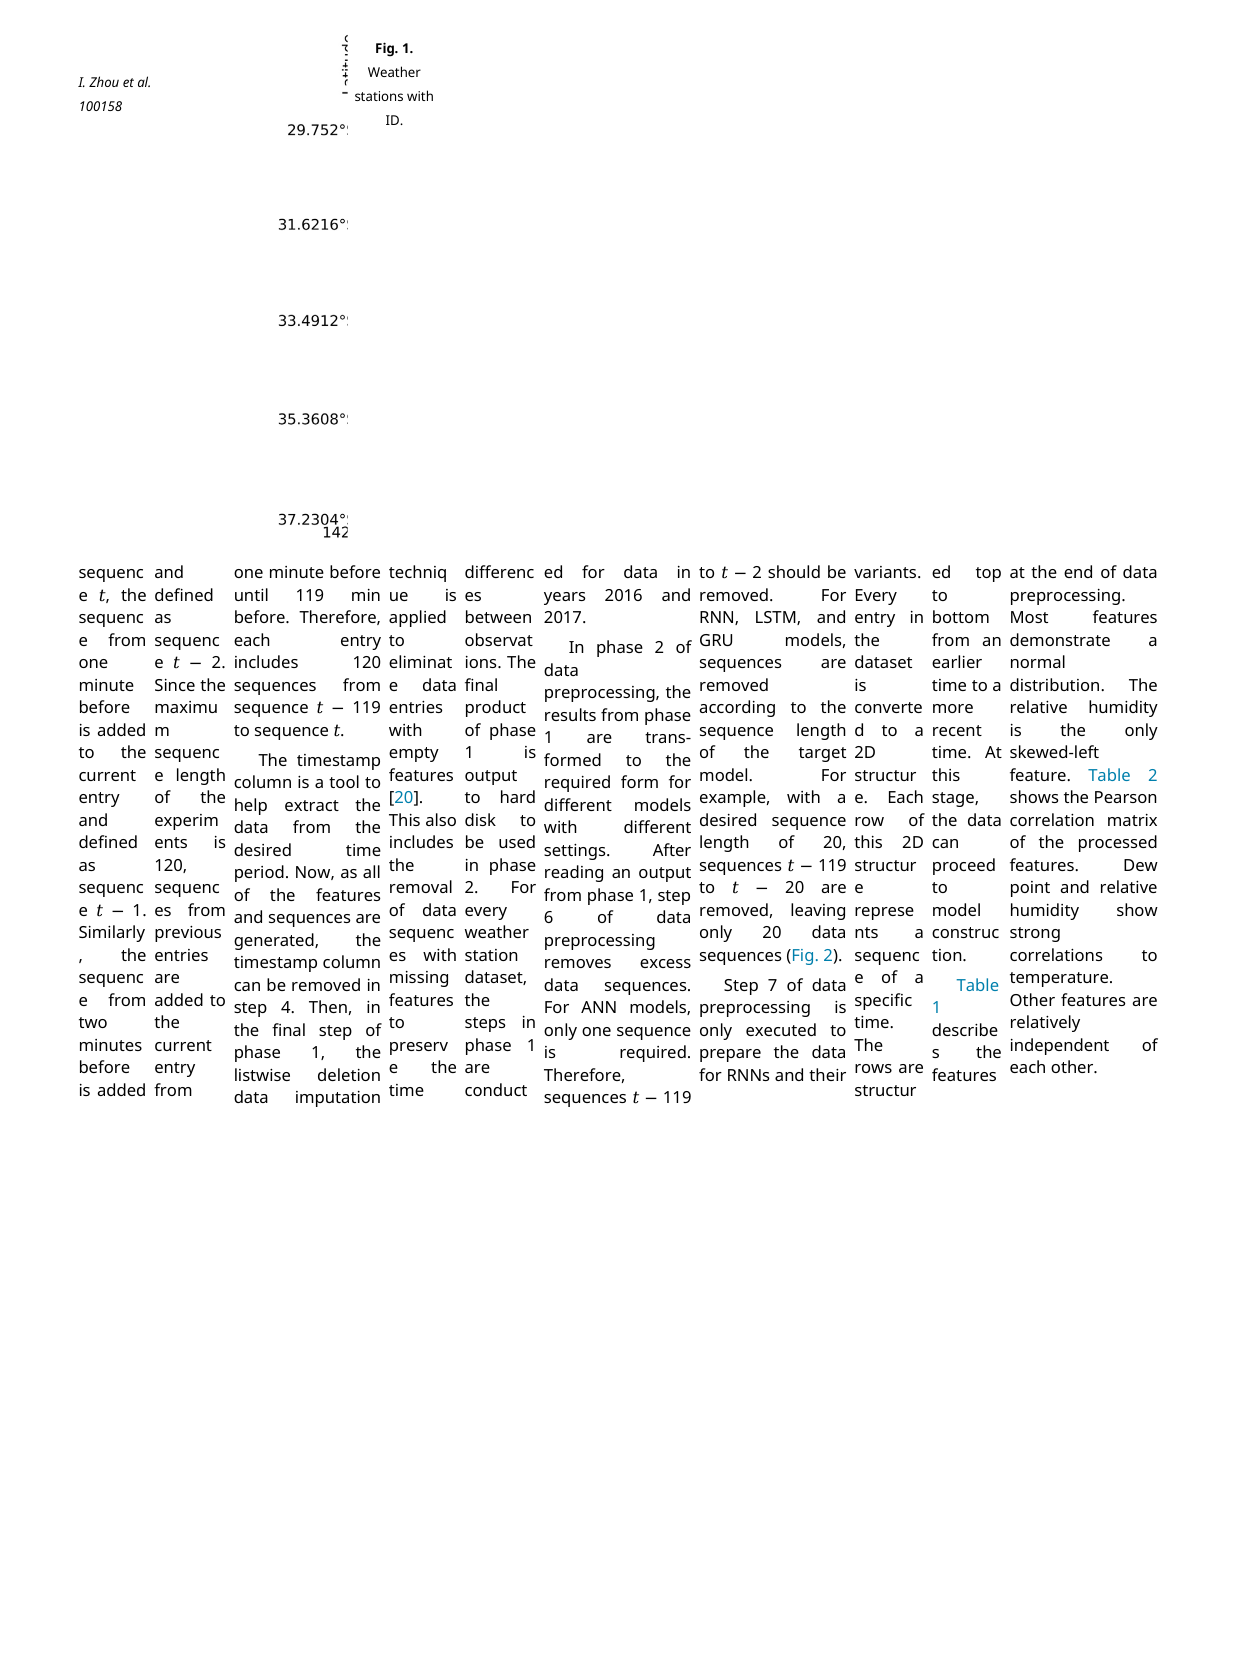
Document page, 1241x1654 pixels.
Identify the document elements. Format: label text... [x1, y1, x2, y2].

text Step 7 of data preprocessing is only executed to prepare the data for RNNs and their variants. Every entry in the dataset is converted to a 2D structure. Each row of this 2D structure represents a sequence of a specific time. The rows are structured top to bottom from an earlier time to a more recent time. At this stage, the data can proceed to model construction. [854, 561, 924, 1101]
text In phase 2 of data preprocessing, the results from phase 1 are trans-formed to the required form for different models with different settings. After reading an output from phase 1, step 6 of data preprocessing removes excess data sequences. For ANN models, only one sequence is required. Therefore, sequences 𝑡 − 119 to 𝑡 − 2 should be removed. For RNN, LSTM, and GRU models, sequences are removed according to the sequence length of the target model. For example, with a desired sequence length of 20, sequences 𝑡 − 119 to 𝑡 − 20 are removed, leaving only 20 data sequences (Fig. 2). [544, 636, 691, 1108]
text The timestamp column is a tool to help extract the data from the desired time period. Now, as all of the features and sequences are generated, the timestamp column can be removed in step 4. Then, in the final step of phase 1, the listwise deletion data imputation technique is applied to eliminate data entries with empty features [20]. This also includes the removal of data sequences with missing features to preserve the time differences between observations. The final product of phase 1 is output to hard disk to be used in phase 2. For every weather station dataset, the steps in phase 1 are conducted for data in years 2016 and 2017. [233, 748, 381, 1108]
text In phase 2 of data preprocessing, the results from phase 1 are trans-formed to the required form for different models with different settings. After reading an output from phase 1, step 6 of data preprocessing removes excess data sequences. For ANN models, only one sequence is required. Therefore, sequences 𝑡 − 119 to 𝑡 − 2 should be removed. For RNN, LSTM, and GRU models, sequences are removed according to the sequence length of the target model. For example, with a desired sequence length of 20, sequences 𝑡 − 119 to 𝑡 − 20 are removed, leaving only 20 data sequences (Fig. 2). [699, 561, 846, 966]
text sequence 𝑡, the sequence from one minute before is added to the current entry and defined as sequence 𝑡 − 1. Similarly, the sequence from two minutes before is added and defined as sequence 𝑡 − 2. Since the maximum sequence length of the experiments is 120, sequences from previous entries are added to the current entry from one minute before until 119 min before. Therefore, each entry includes 120 sequences from sequence 𝑡 − 119 to sequence 𝑡. [154, 561, 226, 1101]
picture [1088, 769, 1097, 781]
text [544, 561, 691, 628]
text Fig. 1. Weather stations with ID. [348, 34, 440, 130]
picture [278, 34, 348, 542]
text Table 1 describes the features at the end of data preprocessing. Most features demonstrate a normal distribution. The relative humidity is the only skewed-left feature. Table 2 shows the Pearson correlation matrix of the processed features. Dew point and relative humidity show strong correlations to temperature. Other features are relatively independent of each other. [1009, 561, 1157, 1078]
text Step 7 of data preprocessing is only executed to prepare the data for RNNs and their variants. Every entry in the dataset is converted to a 2D structure. Each row of this 2D structure represents a sequence of a specific time. The rows are structured top to bottom from an earlier time to a more recent time. At this stage, the data can proceed to model construction. [932, 561, 1002, 966]
text The timestamp column is a tool to help extract the data from the desired time period. Now, as all of the features and sequences are generated, the timestamp column can be removed in step 4. Then, in the final step of phase 1, the listwise deletion data imputation technique is applied to eliminate data entries with empty features [20]. This also includes the removal of data sequences with missing features to preserve the time differences between observations. The final product of phase 1 is output to hard disk to be used in phase 2. For every weather station dataset, the steps in phase 1 are conducted for data in years 2016 and 2017. [464, 561, 536, 1101]
text sequence 𝑡, the sequence from one minute before is added to the current entry and defined as sequence 𝑡 − 1. Similarly, the sequence from two minutes before is added and defined as sequence 𝑡 − 2. Since the maximum sequence length of the experiments is 120, sequences from previous entries are added to the current entry from one minute before until 119 min before. Therefore, each entry includes 120 sequences from sequence 𝑡 − 119 to sequence 𝑡. [78, 561, 146, 1101]
picture [956, 979, 965, 991]
text I. Zhou et al. Array 14 (2022) 100158 [78, 69, 259, 117]
